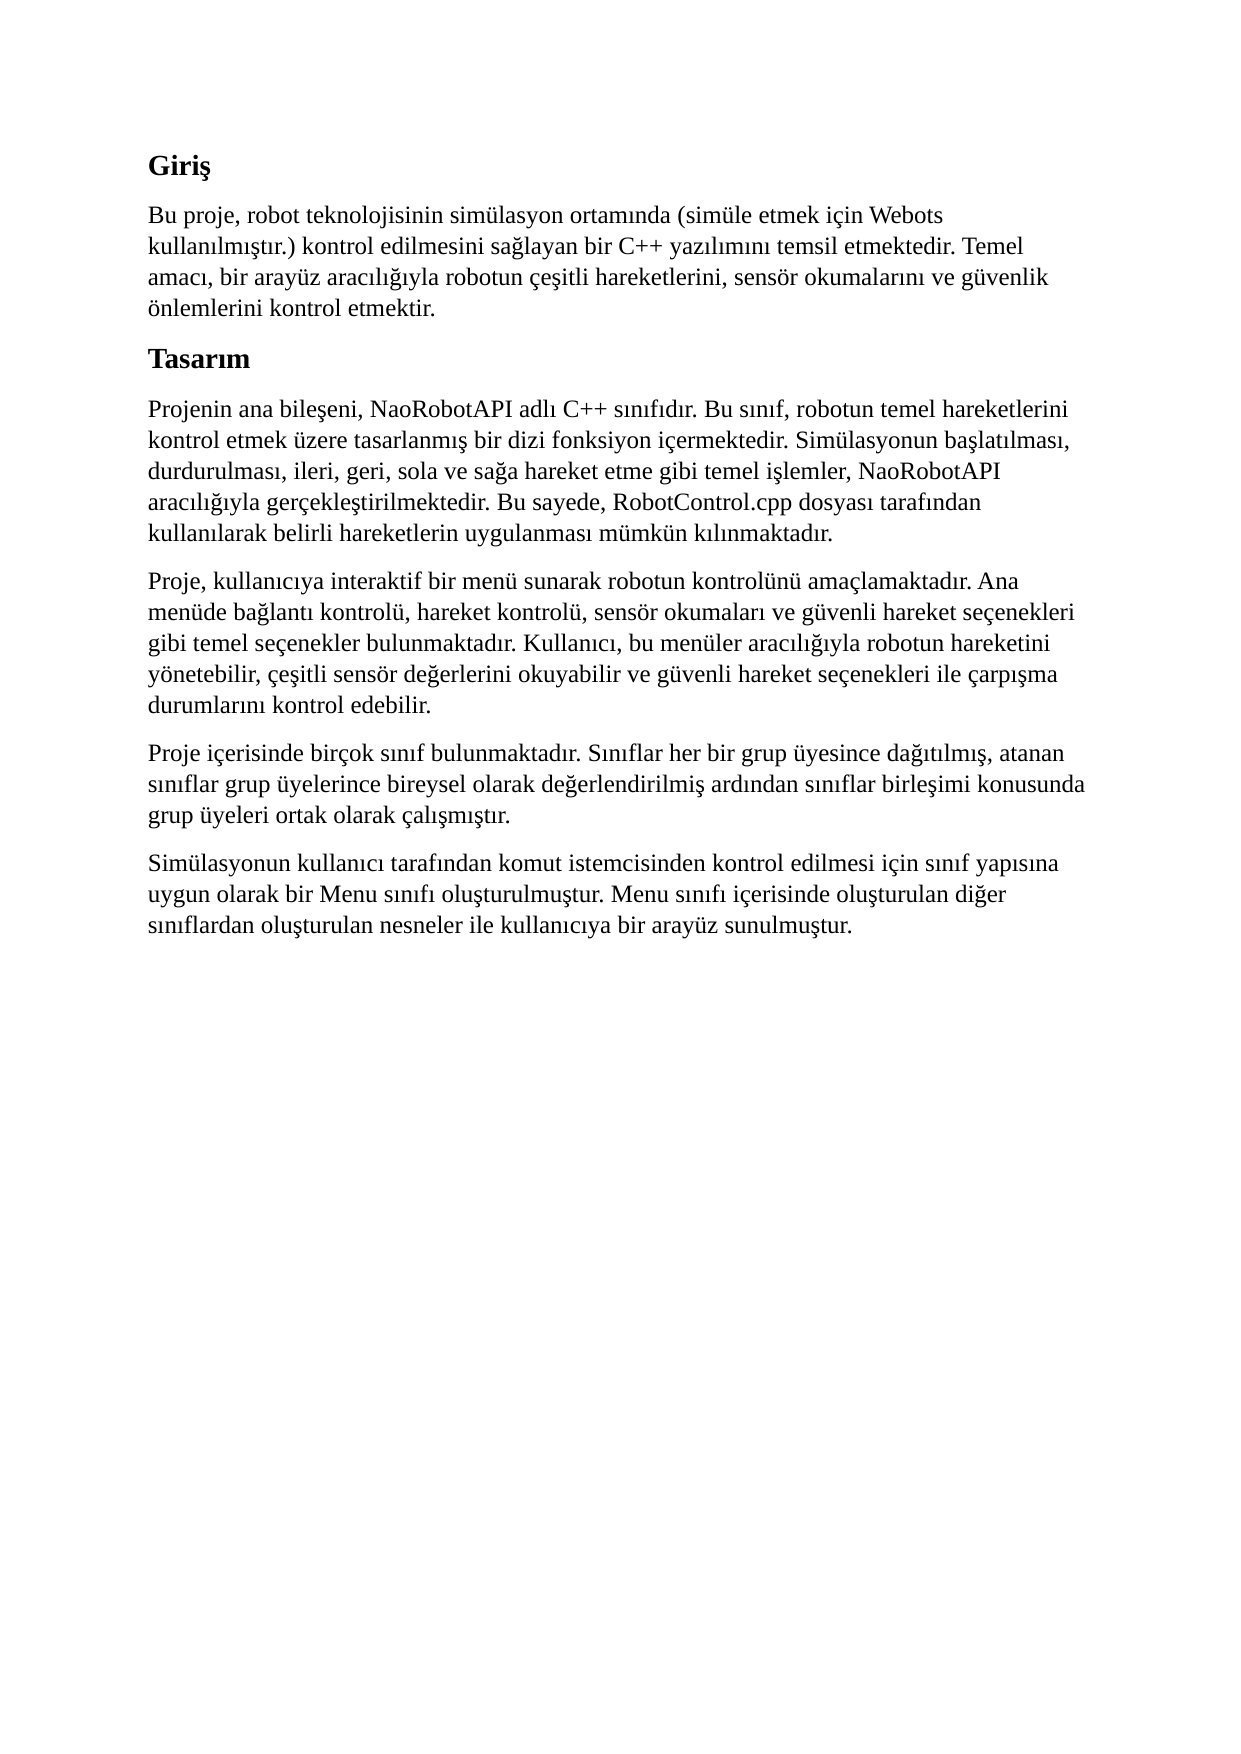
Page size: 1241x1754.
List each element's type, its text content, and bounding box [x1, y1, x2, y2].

text Giriş [148, 148, 1093, 181]
text Proje, kullanıcıya interaktif bir menü sunarak robotun kontrolünü amaçlamaktadır. Ana menüde bağlantı kontrolü, hareket kontrolü, sensör okumaları ve güvenli hareket seçenekleri gibi temel seçenekler bulunmaktadır. Kullanıcı, bu menüler aracılığıyla robotun hareketini yönetebilir, çeşitli sensör değerlerini okuyabilir ve güvenli hareket seçenekleri ile çarpışma durumlarını kontrol edebilir. [148, 566, 1093, 719]
text Tasarım [148, 341, 1093, 375]
text Projenin ana bileşeni, NaoRobotAPI adlı C++ sınıfıdır. Bu sınıf, robotun temel hareketlerini kontrol etmek üzere tasarlanmış bir dizi fonksiyon içermektedir. Simülasyonun başlatılması, durdurulması, ileri, geri, sola ve sağa hareket etme gibi temel işlemler, NaoRobotAPI aracılığıyla gerçekleştirilmektedir. Bu sayede, RobotControl.cpp dosyası tarafından kullanılarak belirli hareketlerin uygulanması mümkün kılınmaktadır. [148, 394, 1093, 547]
text Proje içerisinde birçok sınıf bulunmaktadır. Sınıflar her bir grup üyesince dağıtılmış, atanan sınıflar grup üyelerince bireysel olarak değerlendirilmiş ardından sınıflar birleşimi konusunda grup üyeleri ortak olarak çalışmıştır. [148, 738, 1093, 829]
text Simülasyonun kullanıcı tarafından komut istemcisinden kontrol edilmesi için sınıf yapısına uygun olarak bir Menu sınıfı oluşturulmuştur. Menu sınıfı içerisinde oluşturulan diğer sınıflardan oluşturulan nesneler ile kullanıcıya bir arayüz sunulmuştur. [148, 848, 1093, 938]
text Bu proje, robot teknolojisinin simülasyon ortamında (simüle etmek için Webots kullanılmıştır.) kontrol edilmesini sağlayan bir C++ yazılımını temsil etmektedir. Temel amacı, bir arayüz aracılığıyla robotun çeşitli hareketlerini, sensör okumalarını ve güvenlik önlemlerini kontrol etmektir. [148, 200, 1093, 322]
